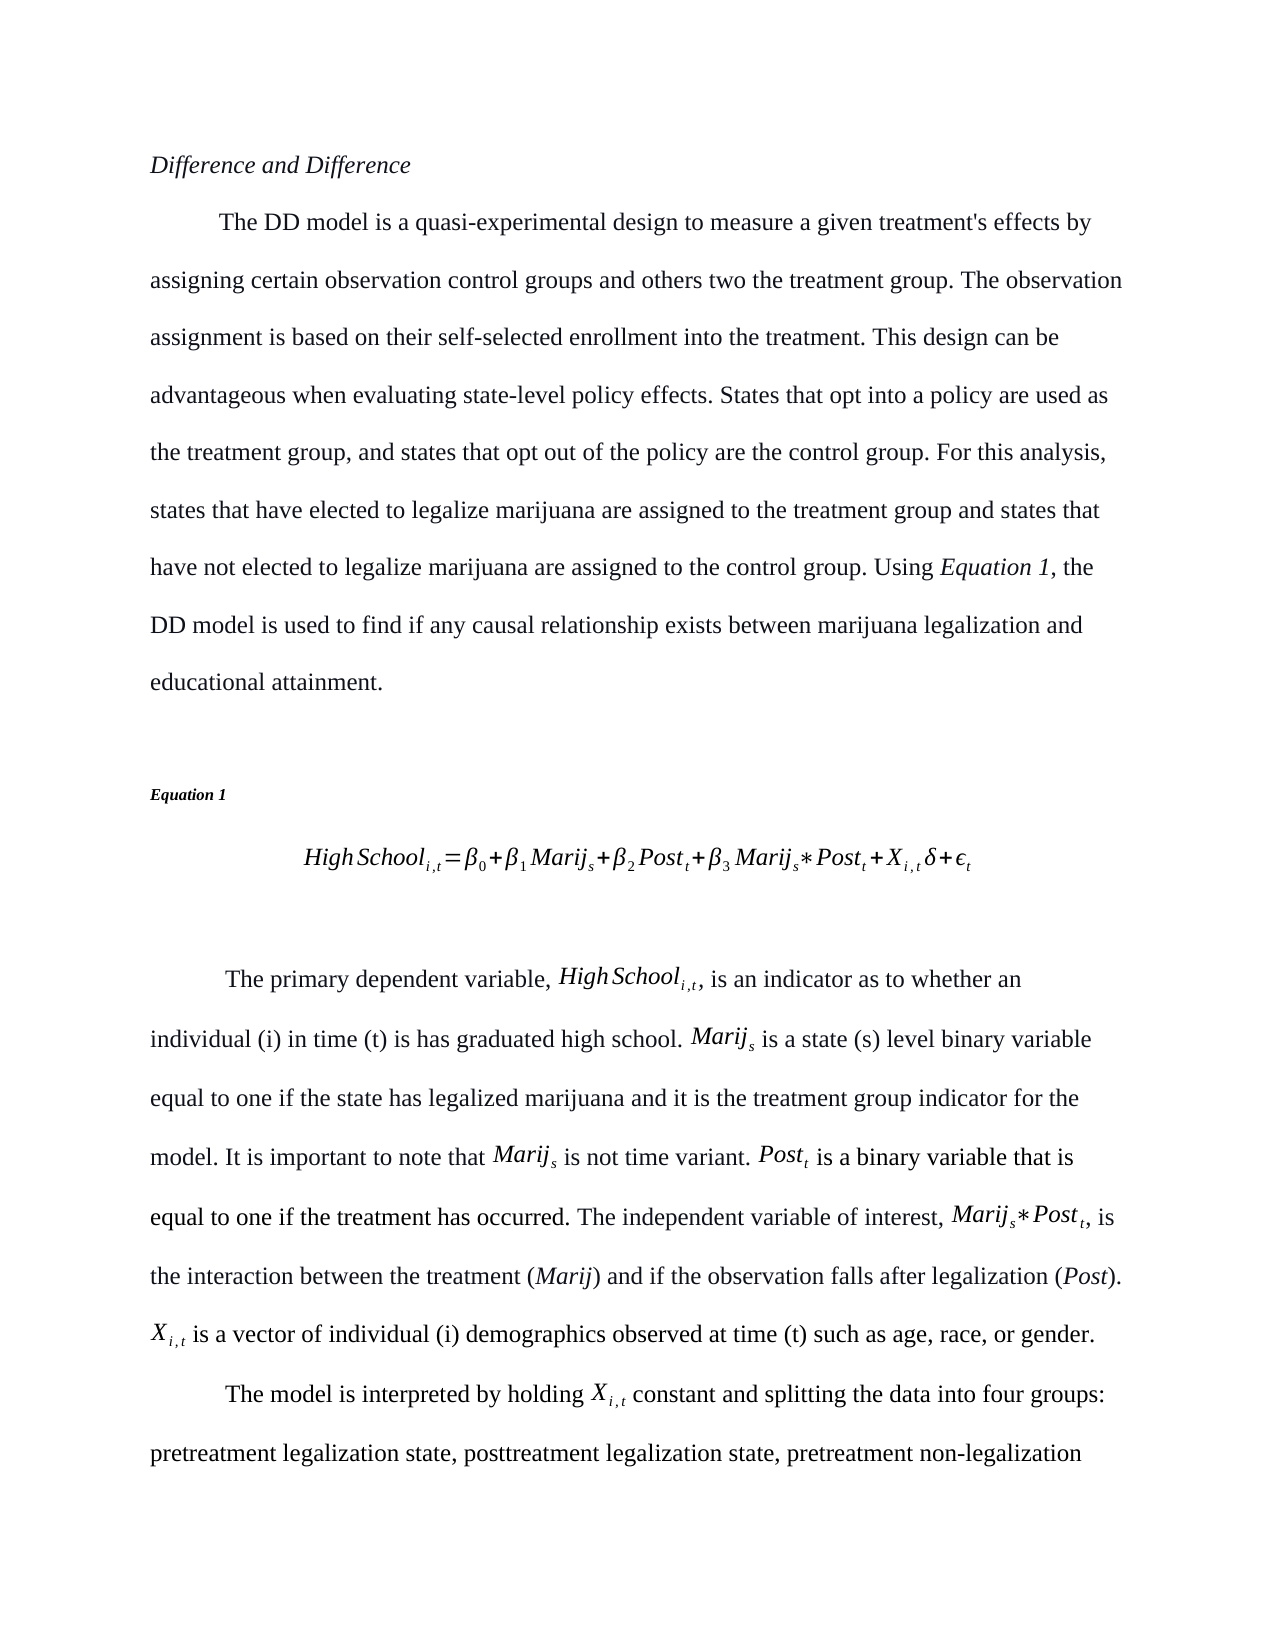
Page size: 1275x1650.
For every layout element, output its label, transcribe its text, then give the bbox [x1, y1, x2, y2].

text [150, 1378, 1125, 1467]
text The primary dependent variable, , is an indicator as to whether an individual (i) in time (t) is has graduated high school. is a state (s) level binary variable equal to one if the state has legalized marijuana and it is the treatment group indicator for the model. It is important to note that is not time variant. is a binary variable that is equal to one if the treatment has occurred. The independent variable of interest, , is the interaction between the treatment (Marij) and if the observation falls after legalization (Post). is a vector of individual (i) demographics observed at time (t) such as age, race, or gender. [150, 963, 1125, 1349]
text Equation 1 [150, 784, 1125, 803]
text Difference and Difference [150, 150, 1125, 179]
text The DD model is a quasi-experimental design to measure a given treatment's effects by assigning certain observation control groups and others two the treatment group. The observation assignment is based on their self-selected enrollment into the treatment. This design can be advantageous when evaluating state-level policy effects. States that opt into a policy are used as the treatment group, and states that opt out of the policy are the control group. For this analysis, states that have elected to legalize marijuana are assigned to the treatment group and states that have not elected to legalize marijuana are assigned to the control group. Using Equation 1, the DD model is used to find if any causal relationship exists between marijuana legalization and educational attainment. [150, 207, 1125, 696]
